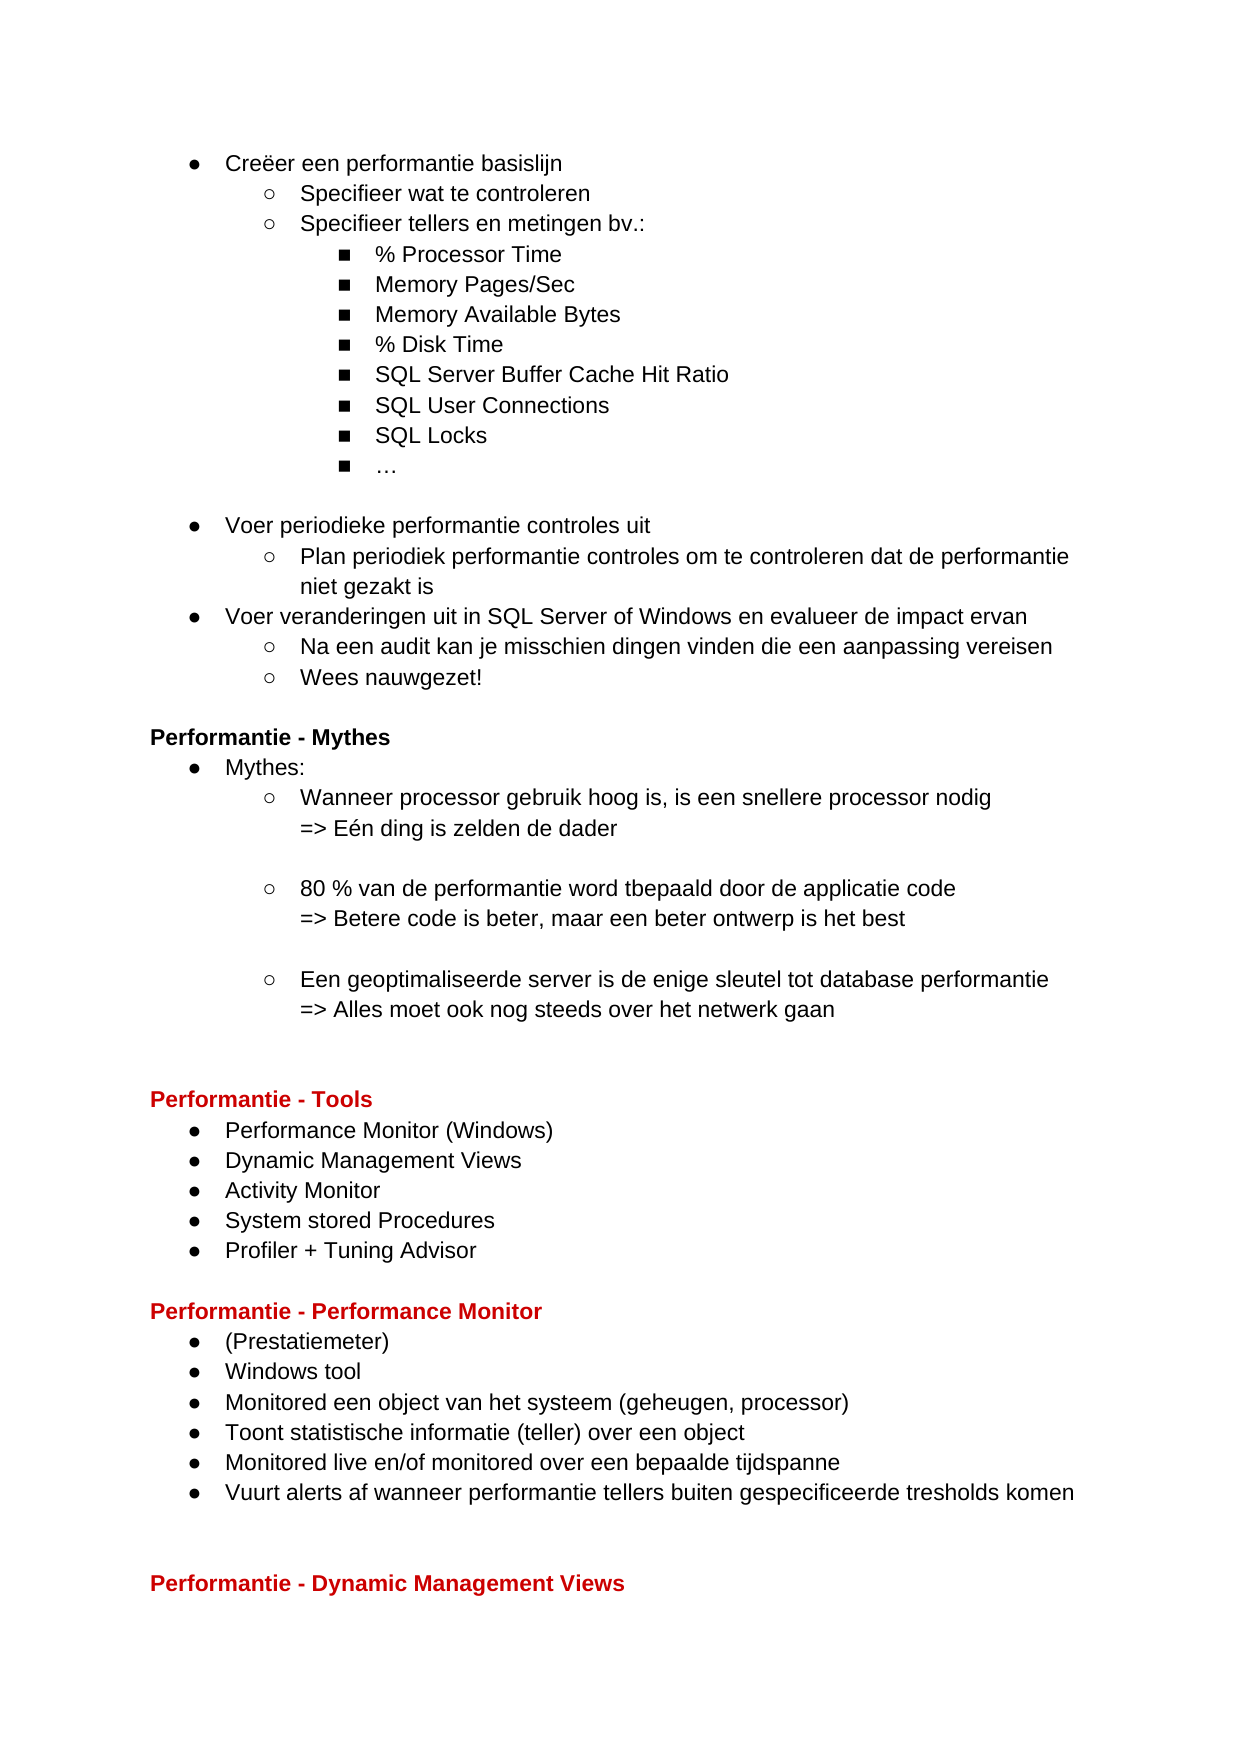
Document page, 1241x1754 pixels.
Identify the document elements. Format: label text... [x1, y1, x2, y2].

list Monitored live en/of monitored over een bepaalde tijdspanne [187, 1449, 1090, 1475]
list SQL Server Buffer Cache Hit Ratio [337, 361, 1090, 388]
text => Betere code is beter, maar een beter ontwerp is het best [300, 905, 1090, 932]
list (Prestatiemeter) [187, 1328, 1090, 1354]
list Windows tool [187, 1358, 1090, 1385]
list Plan periodiek performantie controles om te controleren dat de performantie niet gezakt is [262, 543, 1090, 599]
list % Disk Time [337, 331, 1090, 358]
list 80 % van de performantie word tbepaald door de applicatie code [262, 875, 1090, 901]
list Specifieer wat te controleren [262, 180, 1090, 207]
list Memory Pages/Sec [337, 271, 1090, 297]
list Performance Monitor (Windows) [187, 1117, 1090, 1143]
list … [337, 452, 1090, 478]
list Creëer een performantie basislijn [187, 150, 1090, 176]
list SQL Locks [337, 422, 1090, 448]
text Performantie - Tools [150, 1086, 1090, 1113]
text => Alles moet ook nog steeds over het netwerk gaan [300, 996, 1090, 1022]
text Performantie - Mythes [150, 724, 1090, 750]
list Profiler + Tuning Advisor [187, 1237, 1090, 1264]
list Voer veranderingen uit in SQL Server of Windows en evalueer de impact ervan [187, 603, 1090, 629]
list System stored Procedures [187, 1207, 1090, 1234]
list Toont statistische informatie (teller) over een object [187, 1419, 1090, 1445]
list Specifieer tellers en metingen bv.: [262, 210, 1090, 237]
text Performantie - Dynamic Management Views [150, 1570, 1090, 1596]
list Memory Available Bytes [337, 301, 1090, 327]
list Vuurt alerts af wanneer performantie tellers buiten gespecificeerde tresholds komen [187, 1479, 1090, 1506]
list Mythes: [187, 754, 1090, 781]
text => Eén ding is zelden de dader [300, 814, 1090, 841]
list Dynamic Management Views [187, 1147, 1090, 1173]
list Monitored een object van het systeem (geheugen, processor) [187, 1388, 1090, 1415]
text Performantie - Performance Monitor [150, 1298, 1090, 1324]
list Wanneer processor gebruik hoog is, is een snellere processor nodig [262, 784, 1090, 811]
list Wees nauwgezet! [262, 663, 1090, 690]
list Voer periodieke performantie controles uit [187, 512, 1090, 539]
list Na een audit kan je misschien dingen vinden die een aanpassing vereisen [262, 633, 1090, 660]
list Een geoptimaliseerde server is de enige sleutel tot database performantie [262, 966, 1090, 992]
list % Processor Time [337, 241, 1090, 267]
list SQL User Connections [337, 392, 1090, 418]
list Activity Monitor [187, 1177, 1090, 1203]
